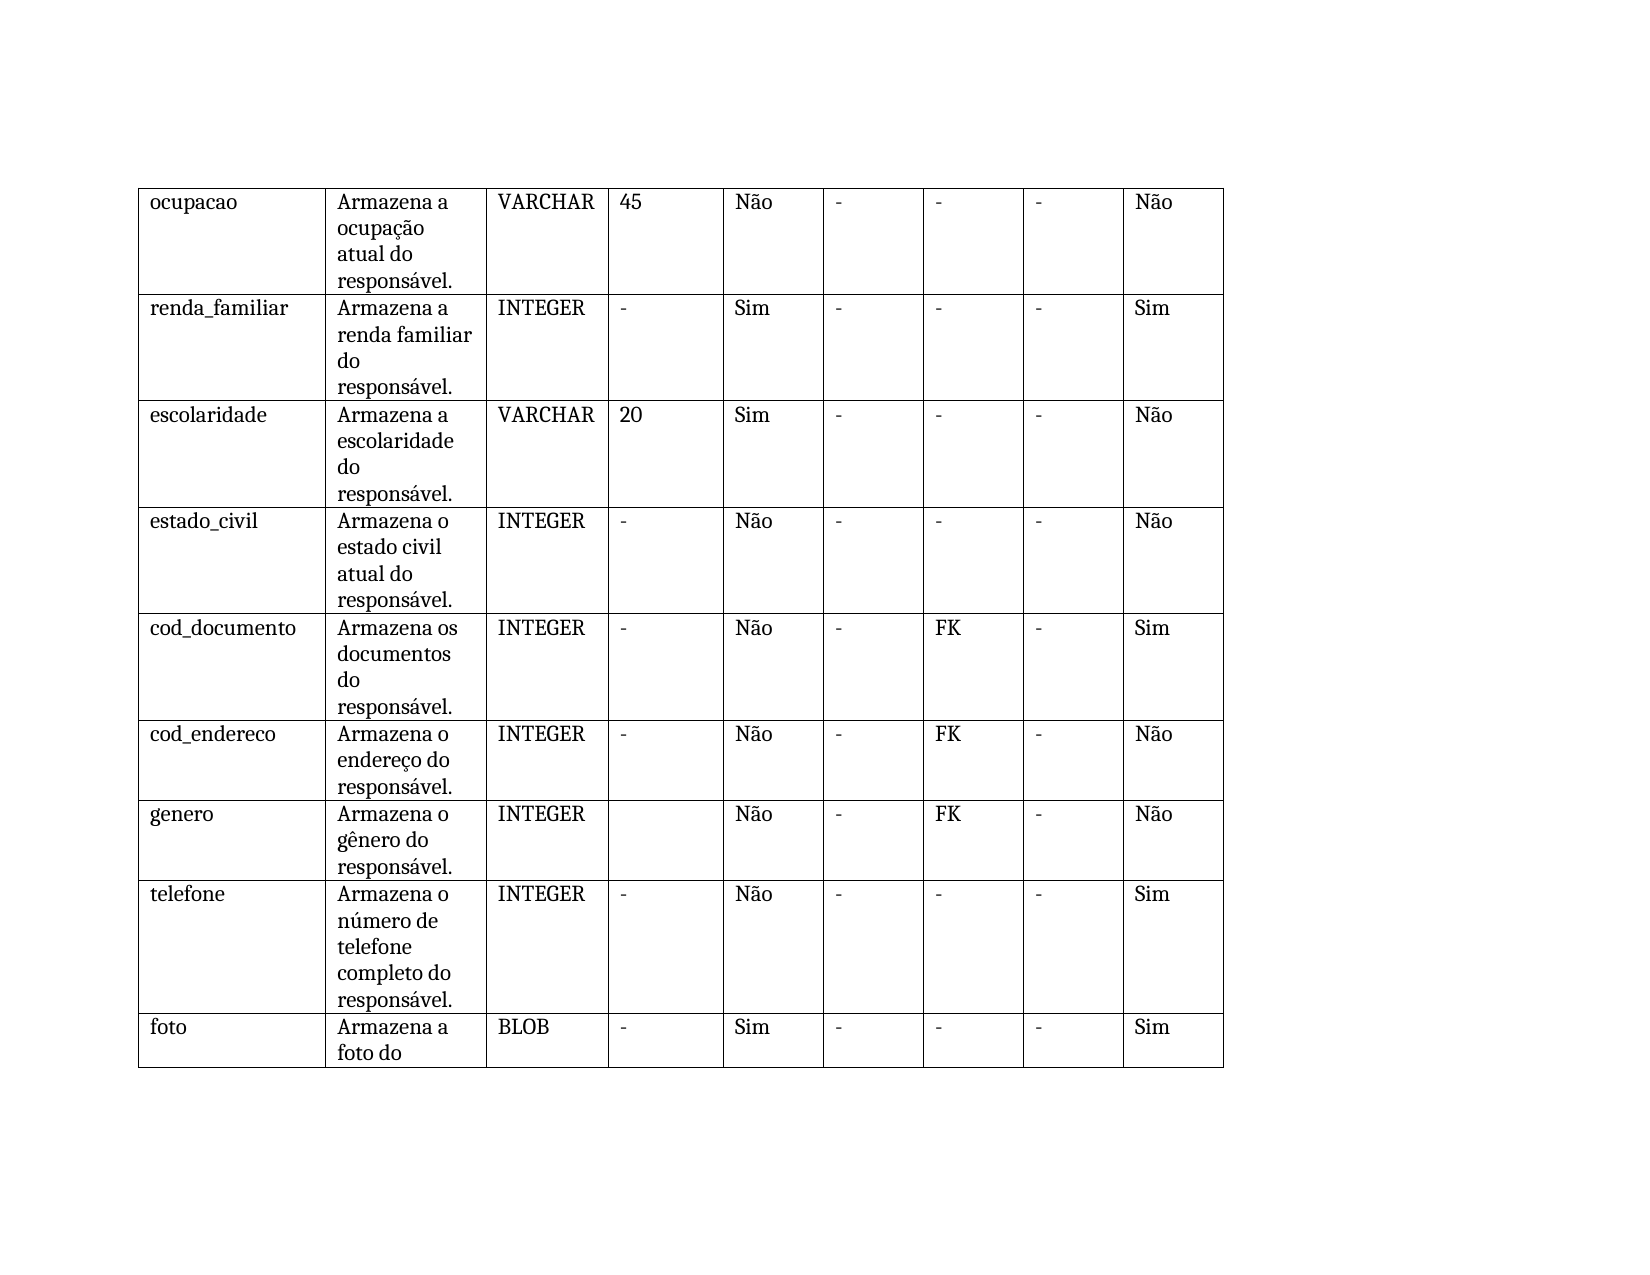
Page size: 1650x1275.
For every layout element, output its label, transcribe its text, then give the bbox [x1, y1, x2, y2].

table_cell FK [924, 721, 1023, 800]
table_cell - [924, 189, 1023, 294]
table_cell INTEGER [487, 295, 608, 400]
table_cell - [824, 401, 923, 507]
table_cell - [1024, 801, 1123, 880]
table_cell - [924, 1014, 1023, 1067]
table_cell telefone [139, 881, 325, 1013]
table_cell Sim [1124, 295, 1223, 400]
table_cell - [609, 508, 723, 613]
table_cell - [824, 881, 923, 1013]
table_cell - [609, 721, 723, 800]
table_cell Armazena os documentos do responsável. [326, 614, 486, 720]
table_cell cod_documento [139, 614, 325, 720]
table_cell foto [139, 1014, 325, 1067]
table_cell - [1024, 401, 1123, 507]
table_cell - [609, 295, 723, 400]
table_cell - [824, 801, 923, 880]
table_cell Sim [1124, 1014, 1223, 1067]
table_cell ocupacao [139, 189, 325, 294]
table_cell INTEGER [487, 721, 608, 800]
table_cell estado_civil [139, 508, 325, 613]
table_cell cod_endereco [139, 721, 325, 800]
table_cell INTEGER [487, 801, 608, 880]
table_cell - [824, 1014, 923, 1067]
table_cell Armazena a ocupação atual do responsável. [326, 189, 486, 294]
table_cell - [924, 508, 1023, 613]
table_cell 20 [609, 401, 723, 507]
table_cell Armazena o gênero do responsável. [326, 801, 486, 880]
table_cell FK [924, 614, 1023, 720]
table_cell Não [1124, 189, 1223, 294]
table_cell - [609, 614, 723, 720]
table_cell Sim [724, 295, 823, 400]
table_cell escolaridade [139, 401, 325, 507]
table_cell INTEGER [487, 614, 608, 720]
table_cell FK [924, 801, 1023, 880]
table_cell Não [1124, 801, 1223, 880]
table_cell INTEGER [487, 508, 608, 613]
table_cell Sim [1124, 614, 1223, 720]
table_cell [326, 1014, 486, 1067]
table_cell VARCHAR [487, 401, 608, 507]
table_cell - [824, 508, 923, 613]
table_cell Armazena o estado civil atual do responsável. [326, 508, 486, 613]
table_cell Armazena o número de telefone completo do responsável. [326, 881, 486, 1013]
table_cell genero [139, 801, 325, 880]
table_cell - [1024, 881, 1123, 1013]
table_cell Não [1124, 401, 1223, 507]
table_cell - [609, 1014, 723, 1067]
table_cell - [824, 614, 923, 720]
table_cell - [924, 295, 1023, 400]
table_cell - [1024, 295, 1123, 400]
table_cell - [1024, 614, 1123, 720]
table_cell BLOB [487, 1014, 608, 1067]
table_cell - [1024, 1014, 1123, 1067]
table_cell Armazena a renda familiar do responsável. [326, 295, 486, 400]
table_cell - [924, 881, 1023, 1013]
table_cell Não [724, 881, 823, 1013]
table_cell renda_familiar [139, 295, 325, 400]
table_cell 45 [609, 189, 723, 294]
table_cell Armazena a escolaridade do responsável. [326, 401, 486, 507]
table_cell - [609, 881, 723, 1013]
table_cell INTEGER [487, 881, 608, 1013]
table_cell Sim [1124, 881, 1223, 1013]
table_cell - [824, 721, 923, 800]
table_cell Sim [724, 401, 823, 507]
table_cell Não [1124, 721, 1223, 800]
table_cell VARCHAR [487, 189, 608, 294]
table_cell Não [1124, 508, 1223, 613]
table_cell Não [724, 801, 823, 880]
table_cell - [1024, 721, 1123, 800]
table_cell [609, 801, 723, 880]
table_cell - [824, 295, 923, 400]
table_cell - [1024, 508, 1123, 613]
table_cell - [924, 401, 1023, 507]
table_cell Sim [724, 1014, 823, 1067]
table_cell Não [724, 189, 823, 294]
table_cell - [1024, 189, 1123, 294]
table_cell - [824, 189, 923, 294]
table_cell Não [724, 508, 823, 613]
table_cell Não [724, 614, 823, 720]
table_cell Armazena o endereço do responsável. [326, 721, 486, 800]
table_cell Não [724, 721, 823, 800]
